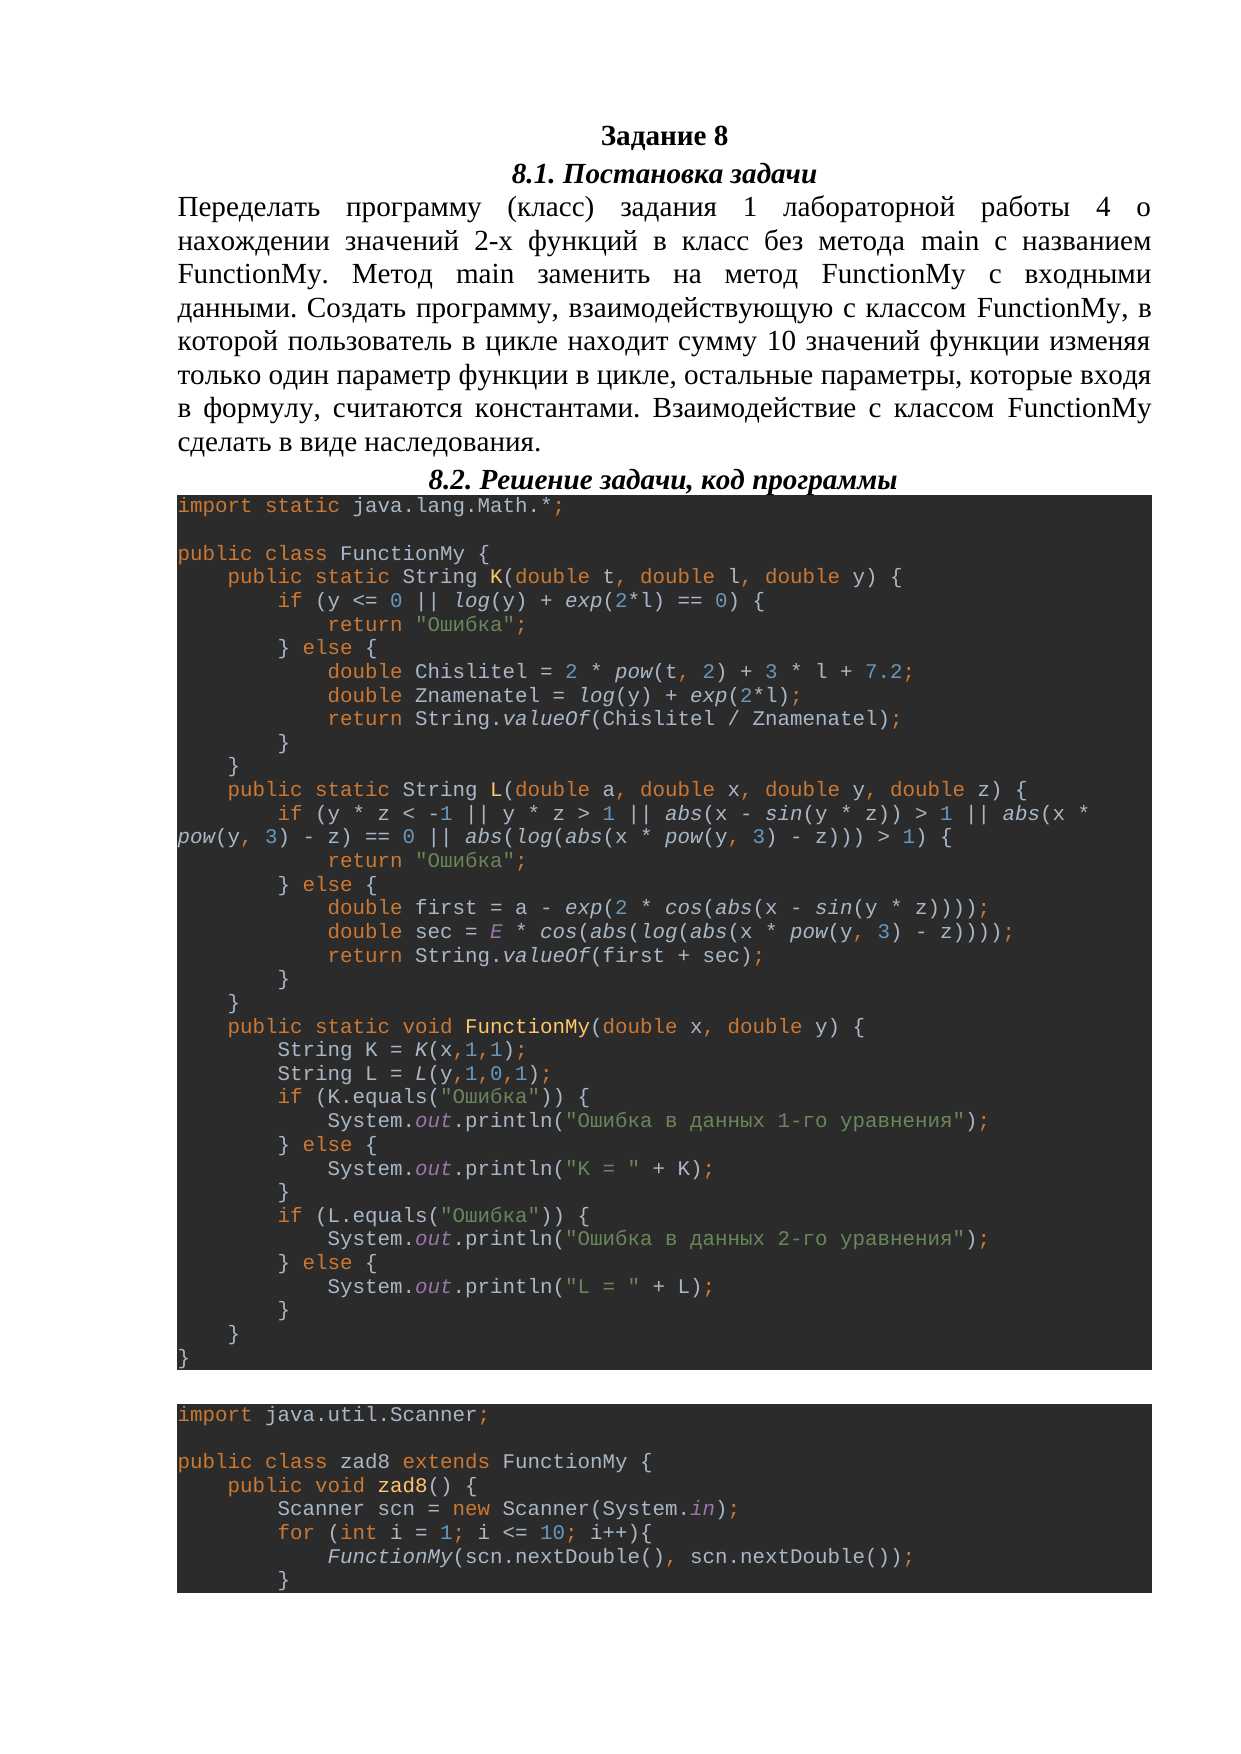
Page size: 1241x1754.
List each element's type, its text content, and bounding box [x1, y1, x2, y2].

text import static java.lang.Math.*; public class FunctionMy { public static String K(double t, double l, double y) { if (y <= 0 || log(y) + exp(2*l) == 0) { return "Ошибка"; } else { double Chislitel = 2 * pow(t, 2) + 3 * l + 7.2; double Znamenatel = log(y) + exp(2*l); return String.valueOf(Chislitel / Znamenatel); } } public static String L(double a, double x, double y, double z) { if (y * z < -1 || y * z > 1 || abs(x - sin(y * z)) > 1 || abs(x * pow(y, 3) - z) == 0 || abs(log(abs(x * pow(y, 3) - z))) > 1) { return "Ошибка"; } else { double first = a - exp(2 * cos(abs(x - sin(y * z)))); double sec = E * cos(abs(log(abs(x * pow(y, 3) - z)))); return String.valueOf(first + sec); } } public static void FunctionMy(double x, double y) { String K = K(x,1,1); String L = L(y,1,0,1); if (K.equals("Ошибка")) { System.out.println("Ошибка в данных 1-го уравнения"); } else { System.out.println("K = " + K); } if (L.equals("Ошибка")) { System.out.println("Ошибка в данных 2-го уравнения"); } else { System.out.println("L = " + L); } } } [177, 495, 1152, 1370]
subtitle 8.2. Решение задачи, код программы [177, 462, 1152, 495]
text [177, 1404, 1152, 1593]
text Переделать программу (класс) задания 1 лабораторной работы 4 о нахождении значений 2-х функций в класс без метода main с названием FunctionMy. Метод main заменить на метод FunctionMy c входными данными. Создать программу, взаимодействующую с классом FunctionMy, в которой пользователь в цикле находит сумму 10 значений функции изменяя только один параметр функции в цикле, остальные параметры, которые входя в формулу, считаются константами. Взаимодействие с классом FunctionMy сделать в виде наследования. [177, 189, 1152, 458]
subtitle Задание 8 [177, 118, 1152, 152]
subtitle 8.1. Постановка задачи [177, 156, 1152, 189]
